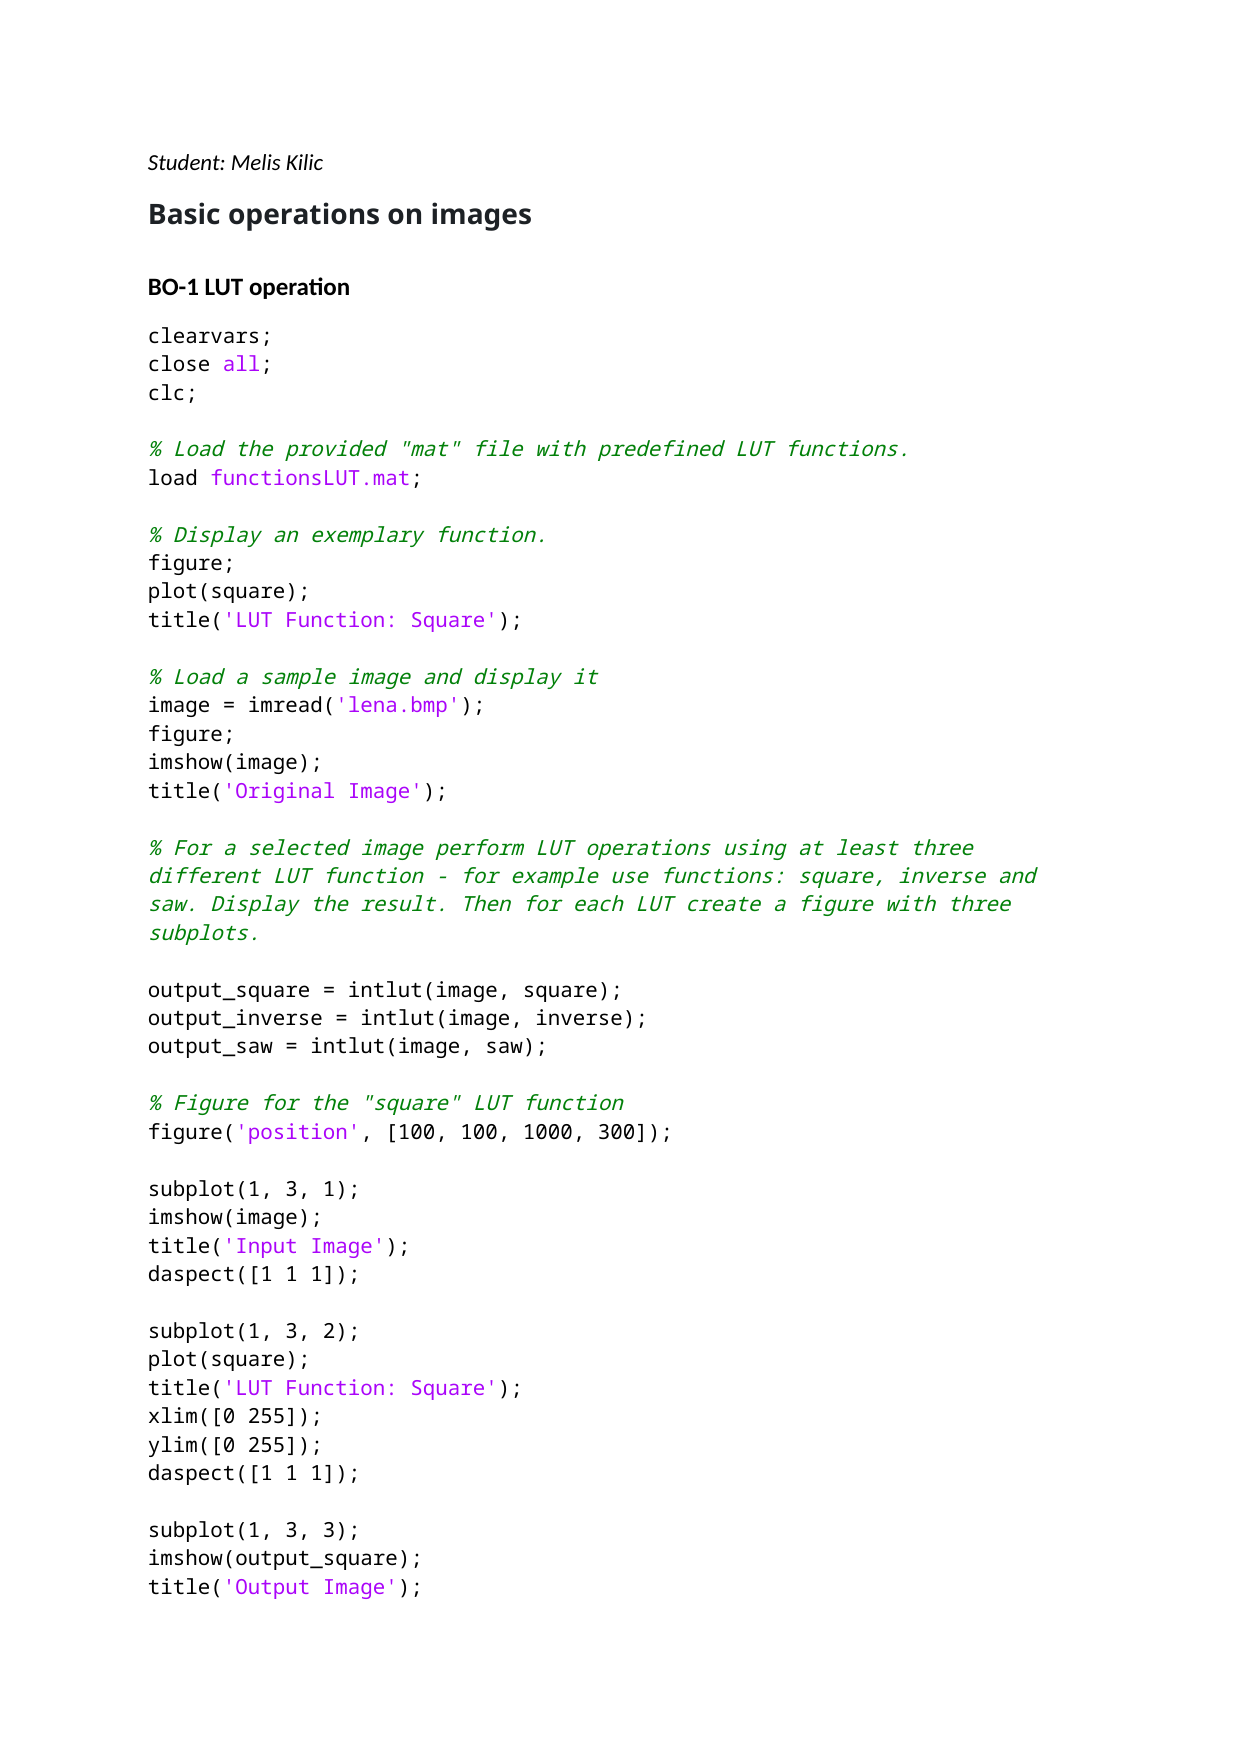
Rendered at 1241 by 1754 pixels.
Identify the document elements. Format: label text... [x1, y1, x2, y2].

text imshow(image); [148, 1202, 1093, 1231]
text % Display an exemplary function. [148, 520, 1093, 548]
text figure; [148, 548, 1093, 577]
text close all; [148, 349, 1093, 378]
text subplot(1, 3, 3); [148, 1515, 1093, 1543]
text imshow(image); [148, 747, 1093, 776]
text imshow(output_square); [148, 1543, 1093, 1572]
text title('Output Image'); [148, 1572, 1093, 1600]
text load functionsLUT.mat; [148, 463, 1093, 491]
text subplot(1, 3, 1); [148, 1174, 1093, 1202]
text title('LUT Function: Square'); [148, 605, 1093, 633]
text BO-1 LUT operation [148, 271, 1093, 302]
text ylim([0 255]); [148, 1430, 1093, 1458]
text daspect([1 1 1]); [148, 1458, 1093, 1487]
text % Load a sample image and display it [148, 662, 1093, 690]
text % Load the provided "mat" file with predefined LUT functions. [148, 434, 1093, 463]
text xlim([0 255]); [148, 1401, 1093, 1430]
text title('Input Image'); [148, 1231, 1093, 1259]
text figure; [148, 719, 1093, 747]
text output_square = intlut(image, square); [148, 975, 1093, 1003]
text title('Original Image'); [148, 776, 1093, 804]
text plot(square); [148, 1344, 1093, 1373]
text output_inverse = intlut(image, inverse); [148, 1003, 1093, 1032]
text output_saw = intlut(image, saw); [148, 1032, 1093, 1060]
text Student: Melis Kilic [148, 148, 1093, 176]
text Basic operations on images [148, 194, 1093, 233]
text clc; [148, 378, 1093, 406]
text % Figure for the "square" LUT function [148, 1088, 1093, 1117]
text daspect([1 1 1]); [148, 1259, 1093, 1288]
text figure('position', [100, 100, 1000, 300]); [148, 1117, 1093, 1145]
text title('LUT Function: Square'); [148, 1373, 1093, 1401]
text clearvars; [148, 321, 1093, 349]
text image = imread('lena.bmp'); [148, 690, 1093, 719]
text subplot(1, 3, 2); [148, 1316, 1093, 1344]
text % For a selected image perform LUT operations using at least three different LUT function - for example use functions: square, inverse and saw. Display the result. Then for each LUT create a figure with three subplots. [148, 833, 1093, 946]
text plot(square); [148, 577, 1093, 605]
